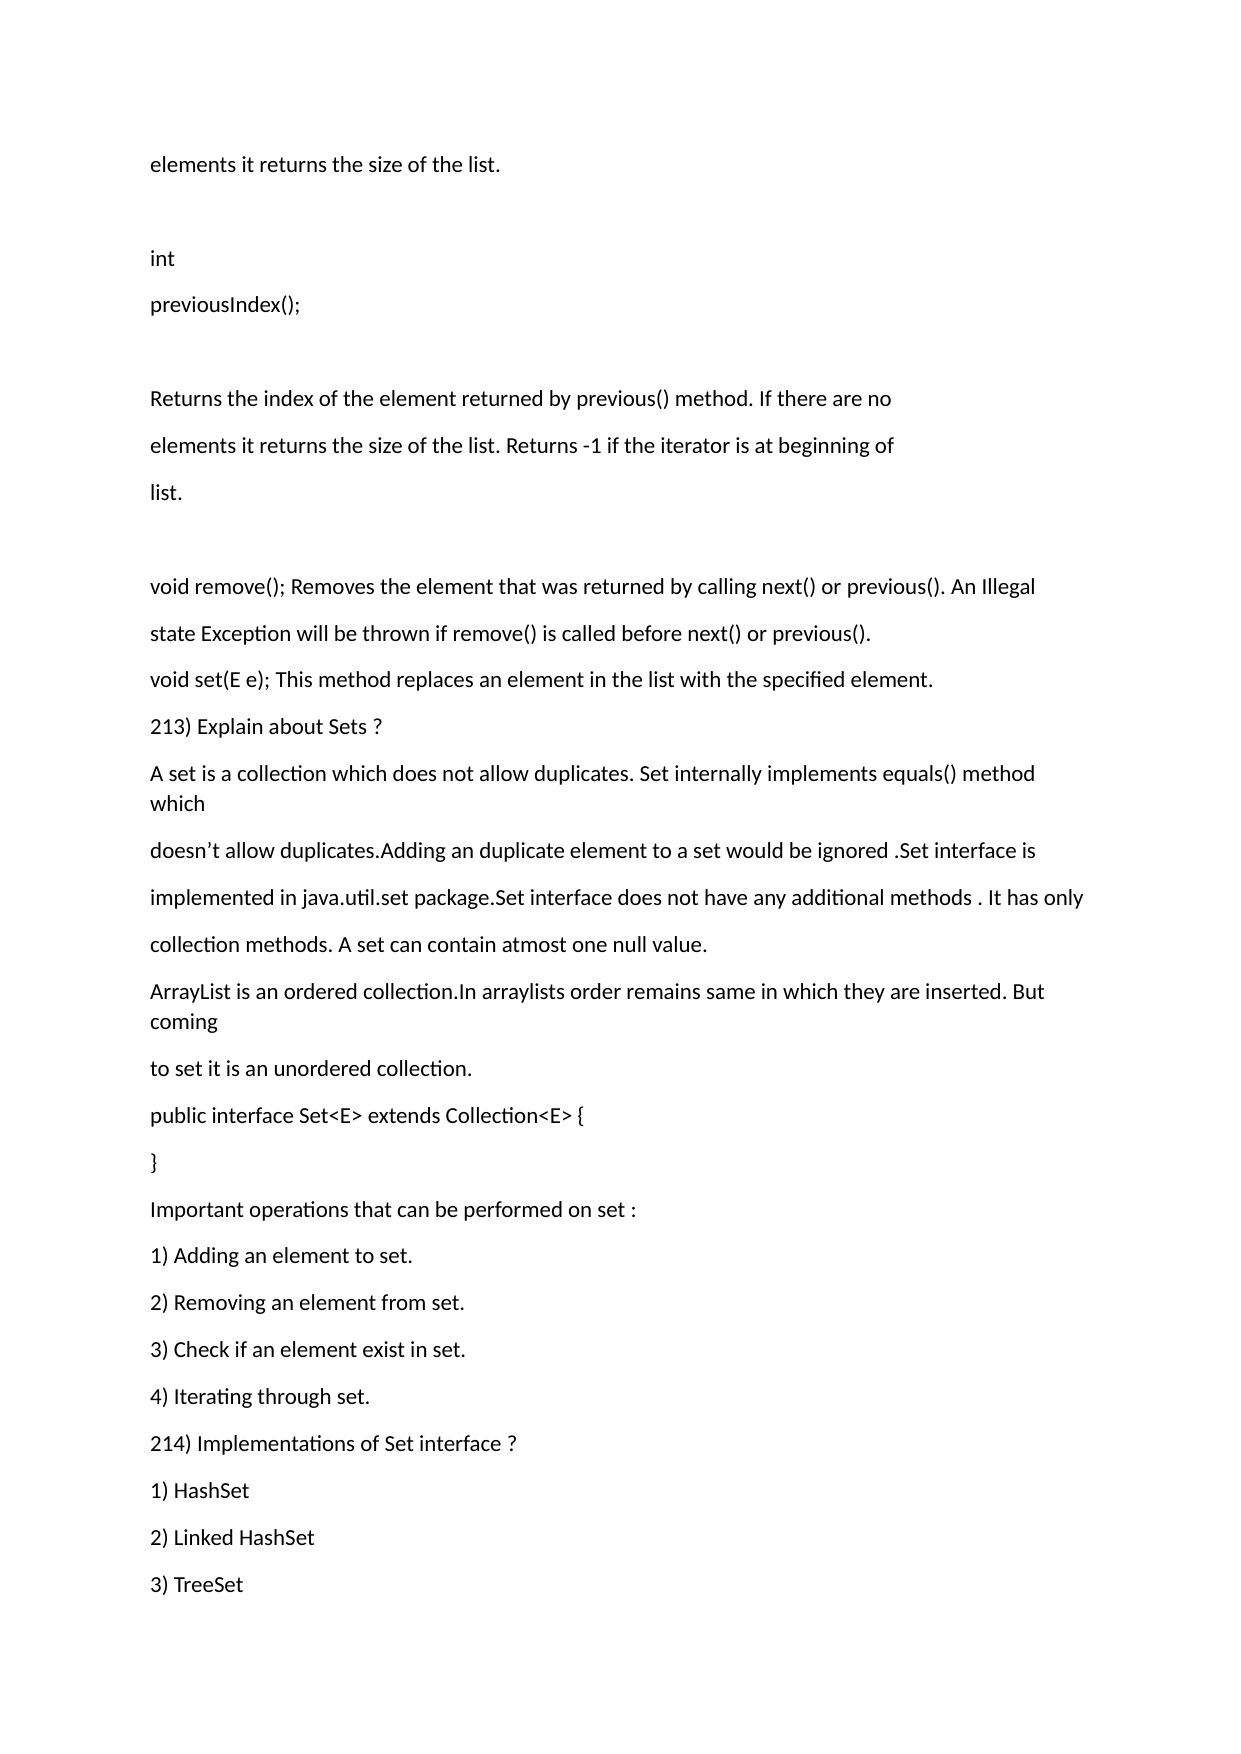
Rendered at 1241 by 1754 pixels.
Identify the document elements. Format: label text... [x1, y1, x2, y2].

text elements it returns the size of the list. Returns -1 if the iterator is at beginning of [150, 431, 1090, 459]
text implemented in java.util.set package.Set interface does not have any additional methods . It has only [150, 883, 1090, 911]
text 4) Iterating through set. [150, 1382, 1090, 1410]
text ArrayList is an ordered collection.In arraylists order remains same in which they are inserted. But coming [150, 977, 1090, 1035]
text 2) Removing an element from set. [150, 1288, 1090, 1317]
text 3) Check if an element exist in set. [150, 1335, 1090, 1363]
text previousIndex(); [150, 291, 1090, 319]
text 1) Adding an element to set. [150, 1242, 1090, 1270]
text } [150, 1148, 1090, 1176]
text 2) Linked HashSet [150, 1523, 1090, 1551]
text 213) Explain about Sets ? [150, 712, 1090, 741]
text to set it is an unordered collection. [150, 1054, 1090, 1082]
text A set is a collection which does not allow duplicates. Set internally implements equals() method which [150, 759, 1090, 818]
text 3) TreeSet [150, 1570, 1090, 1598]
text collection methods. A set can contain atmost one null value. [150, 930, 1090, 958]
text int [150, 244, 1090, 272]
text public interface Set<E> extends Collection<E> { [150, 1101, 1090, 1129]
text void remove(); Removes the element that was returned by calling next() or previous(). An Illegal [150, 572, 1090, 600]
text elements it returns the size of the list. [150, 150, 1090, 178]
text Important operations that can be performed on set : [150, 1195, 1090, 1223]
text 1) HashSet [150, 1476, 1090, 1504]
text 214) Implementations of Set interface ? [150, 1429, 1090, 1457]
text doesn’t allow duplicates.Adding an duplicate element to a set would be ignored .Set interface is [150, 836, 1090, 864]
text Returns the index of the element returned by previous() method. If there are no [150, 384, 1090, 412]
text void set(E e); This method replaces an element in the list with the specified element. [150, 666, 1090, 694]
text state Exception will be thrown if remove() is called before next() or previous(). [150, 619, 1090, 647]
text list. [150, 478, 1090, 506]
